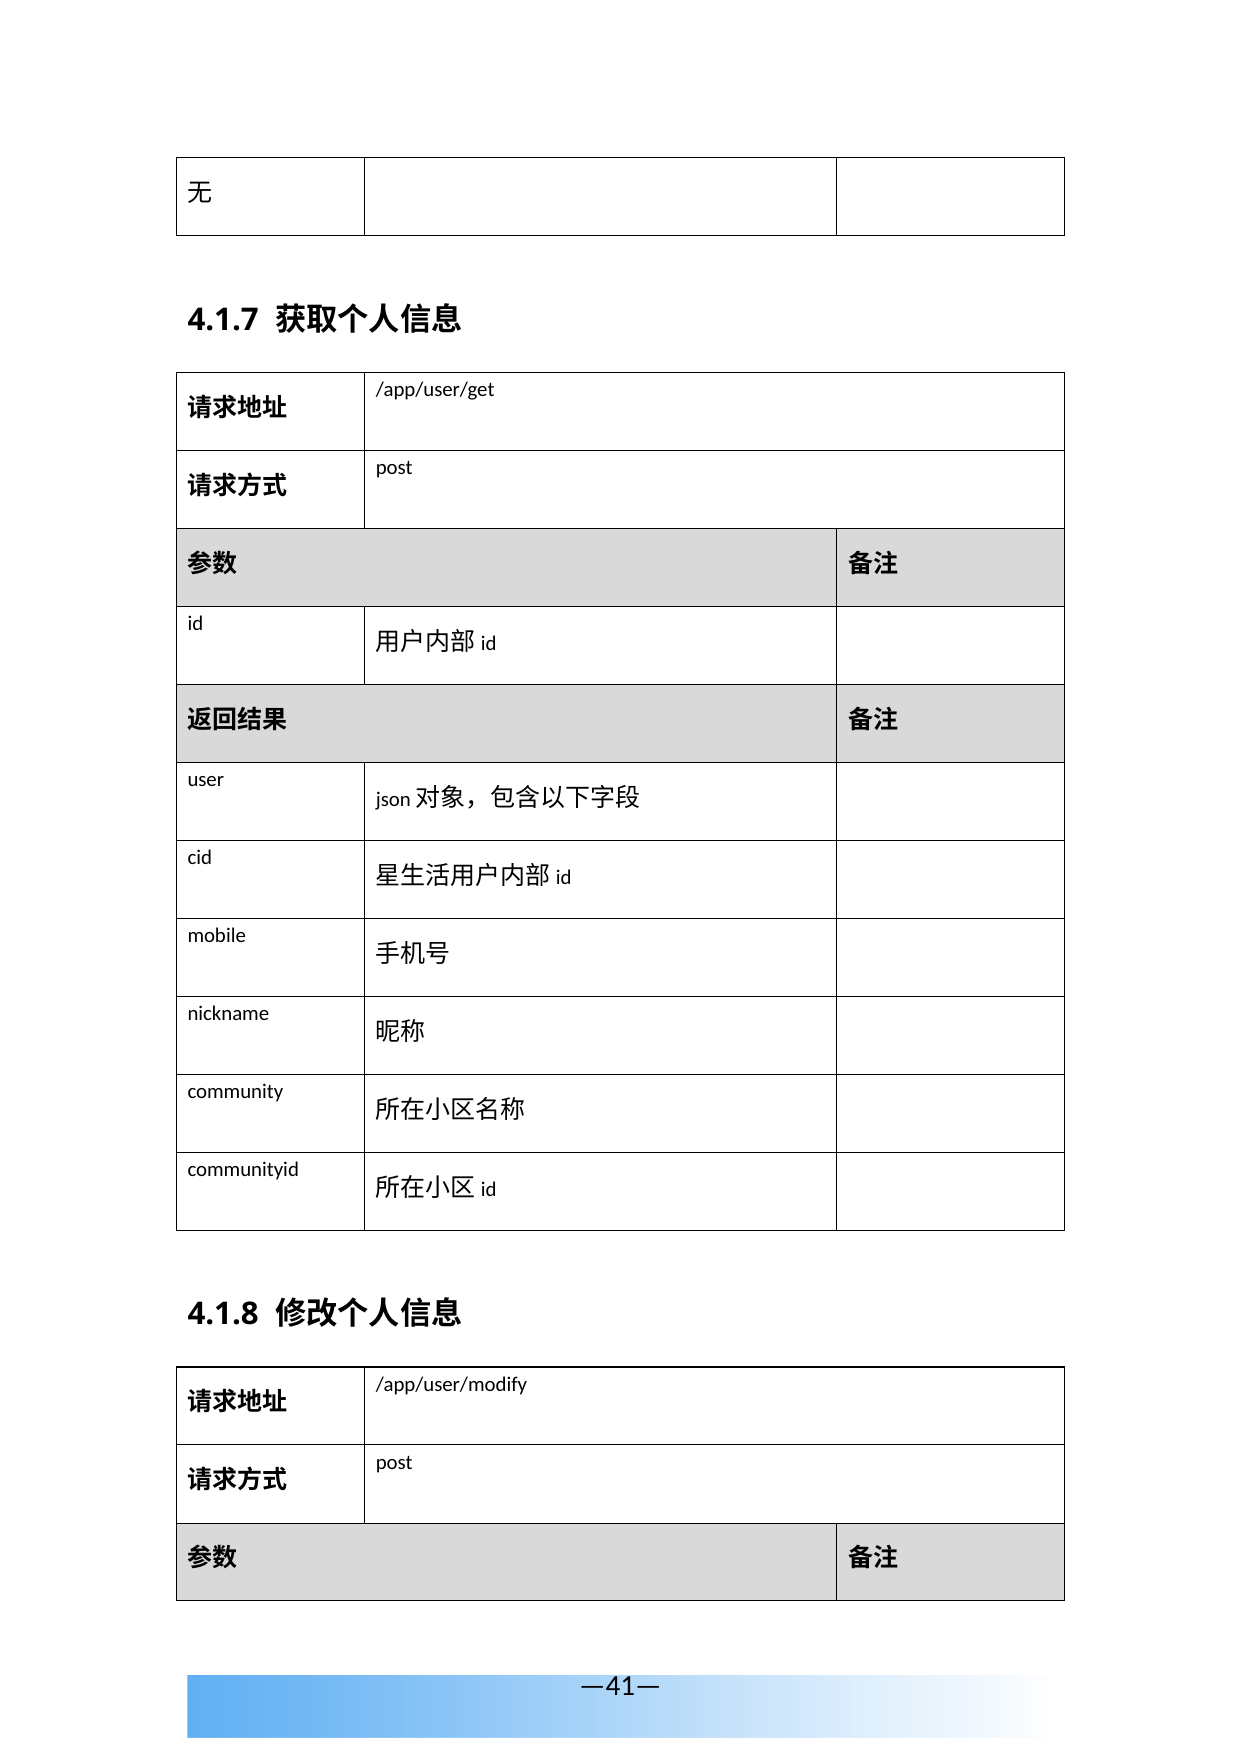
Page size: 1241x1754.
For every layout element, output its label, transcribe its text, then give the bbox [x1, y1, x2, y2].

table_cell [365, 158, 836, 235]
table_cell 昵称 [365, 997, 836, 1074]
table_cell [837, 1153, 1064, 1230]
table_cell post [365, 451, 1064, 528]
subtitle 修改个人信息 [187, 1279, 1053, 1344]
table_cell community [177, 1075, 364, 1152]
table_cell 备注 [837, 529, 1064, 606]
table_cell 请求方式 [177, 451, 364, 528]
table_cell cid [177, 841, 364, 918]
table_cell nickname [177, 997, 364, 1074]
table_cell 星生活用户内部id [365, 841, 836, 918]
table_cell post [365, 1445, 1064, 1522]
table_cell 所在小区id [365, 1153, 836, 1230]
table_header 请求地址 [177, 1368, 364, 1444]
table_cell 返回结果 [177, 685, 836, 762]
table_cell mobile [177, 919, 364, 996]
table_header /app/user/modify [365, 1368, 1064, 1444]
subtitle 获取个人信息 [187, 284, 1053, 349]
table_cell 用户内部id [365, 607, 836, 684]
table_cell communityid [177, 1153, 364, 1230]
table_cell 请求方式 [177, 1445, 364, 1522]
table_cell [837, 607, 1064, 684]
table_cell 所在小区名称 [365, 1075, 836, 1152]
table_header 请求地址 [177, 373, 364, 450]
table_cell 备注 [837, 685, 1064, 762]
table_cell [837, 997, 1064, 1074]
table_cell 手机号 [365, 919, 836, 996]
table_cell user [177, 763, 364, 840]
picture [187, 1675, 1050, 1738]
table_cell id [177, 607, 364, 684]
table_cell [837, 763, 1064, 840]
table_cell json对象，包含以下字段 [365, 763, 836, 840]
table_cell [837, 158, 1064, 235]
table_header /app/user/get [365, 373, 1064, 450]
table_cell [837, 1075, 1064, 1152]
table_cell [837, 841, 1064, 918]
table_cell 无 [177, 158, 364, 235]
table_cell [837, 919, 1064, 996]
table_cell 参数 [177, 529, 836, 606]
table_cell 备注 [837, 1524, 1064, 1600]
table_cell 参数 [177, 1524, 836, 1600]
